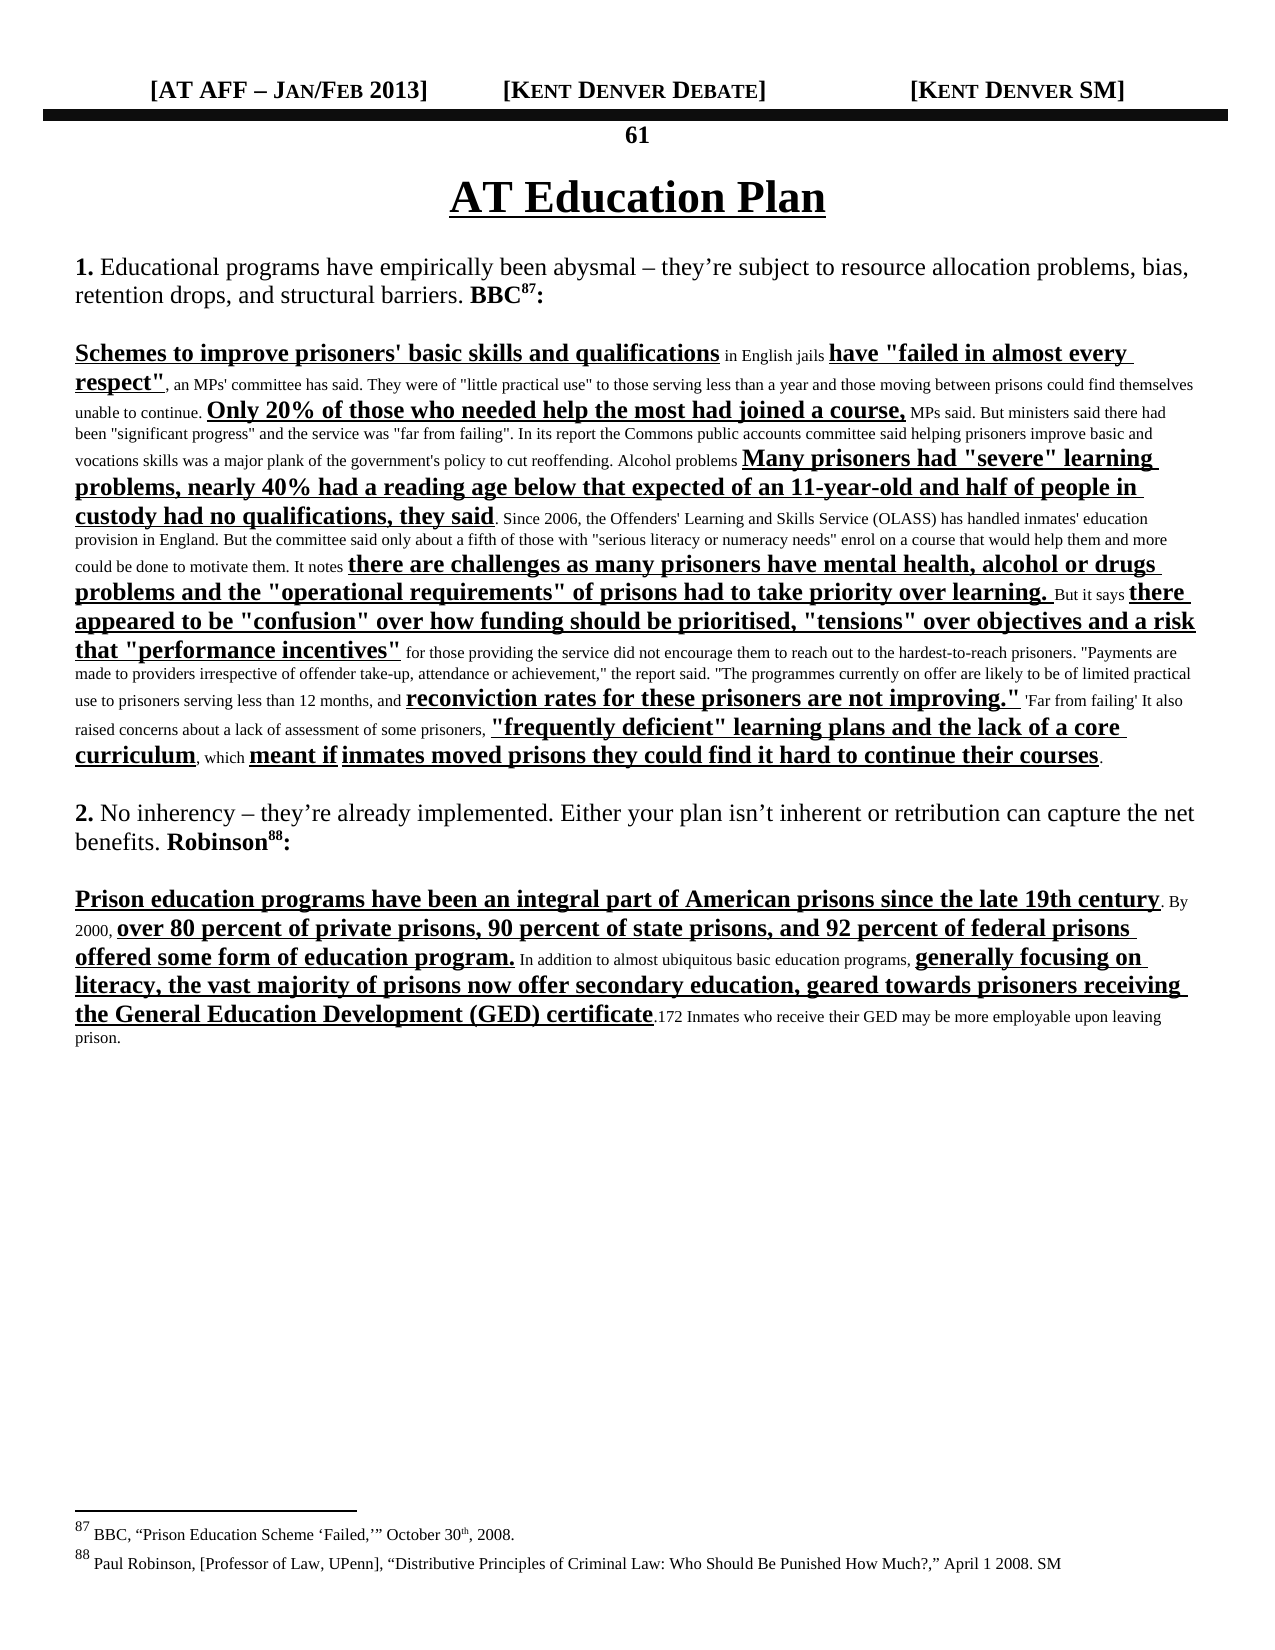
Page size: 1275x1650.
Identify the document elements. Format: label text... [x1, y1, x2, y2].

text 2. No inherency – they’re already implemented. Either your plan isn’t inherent or retribution can capture the net benefits. Robinson: [75, 798, 1200, 855]
subtitle AT Education Plan [75, 170, 1200, 223]
text 1. Educational programs have empirically been abysmal – they’re subject to resource allocation problems, bias, retention drops, and structural barriers. BBC: [75, 252, 1200, 309]
text Prison education programs have been an integral part of American prisons since the late 19th century. By 2000, over 80 percent of private prisons, 90 percent of state prisons, and 92 percent of federal prisons offered some form of education program. In addition to almost ubiquitous basic education programs, generally focusing on literacy, the vast majority of prisons now offer secondary education, geared towards prisoners receiving the General Education Development (GED) certificate.172 Inmates who receive their GED may be more employable upon leaving prison. [75, 884, 1200, 1047]
text Schemes to improve prisoners' basic skills and qualifications in English jails have "failed in almost every respect", an MPs' committee has said. They were of "little practical use" to those serving less than a year and those moving between prisons could find themselves unable to continue. Only 20% of those who needed help the most had joined a course, MPs said. But ministers said there had been "significant progress" and the service was "far from failing". In its report the Commons public accounts committee said helping prisoners improve basic and vocations skills was a major plank of the government's policy to cut reoffending. Alcohol problems Many prisoners had "severe" learning problems, nearly 40% had a reading age below that expected of an 11-year-old and half of people in custody had no qualifications, they said. Since 2006, the Offenders' Learning and Skills Service (OLASS) has handled inmates' education provision in England. But the committee said only about a fifth of those with "serious literacy or numeracy needs" enrol on a course that would help them and more could be done to motivate them. It notes there are challenges as many prisoners have mental health, alcohol or drugs problems and the "operational requirements" of prisons had to take priority over learning. But it says there appeared to be "confusion" over how funding should be prioritised, "tensions" over objectives and a risk that "performance incentives" for those providing the service did not encourage them to reach out to the hardest-to-reach prisoners. "Payments are made to providers irrespective of offender take-up, attendance or achievement," the report said. "The programmes currently on offer are likely to be of limited practical use to prisoners serving less than 12 months, and reconviction rates for these prisoners are not improving." 'Far from failing' It also raised concerns about a lack of assessment of some prisoners, "frequently deficient" learning plans and the lack of a core curriculum, which meant if inmates moved prisons they could find it hard to continue their courses. [75, 338, 1200, 769]
